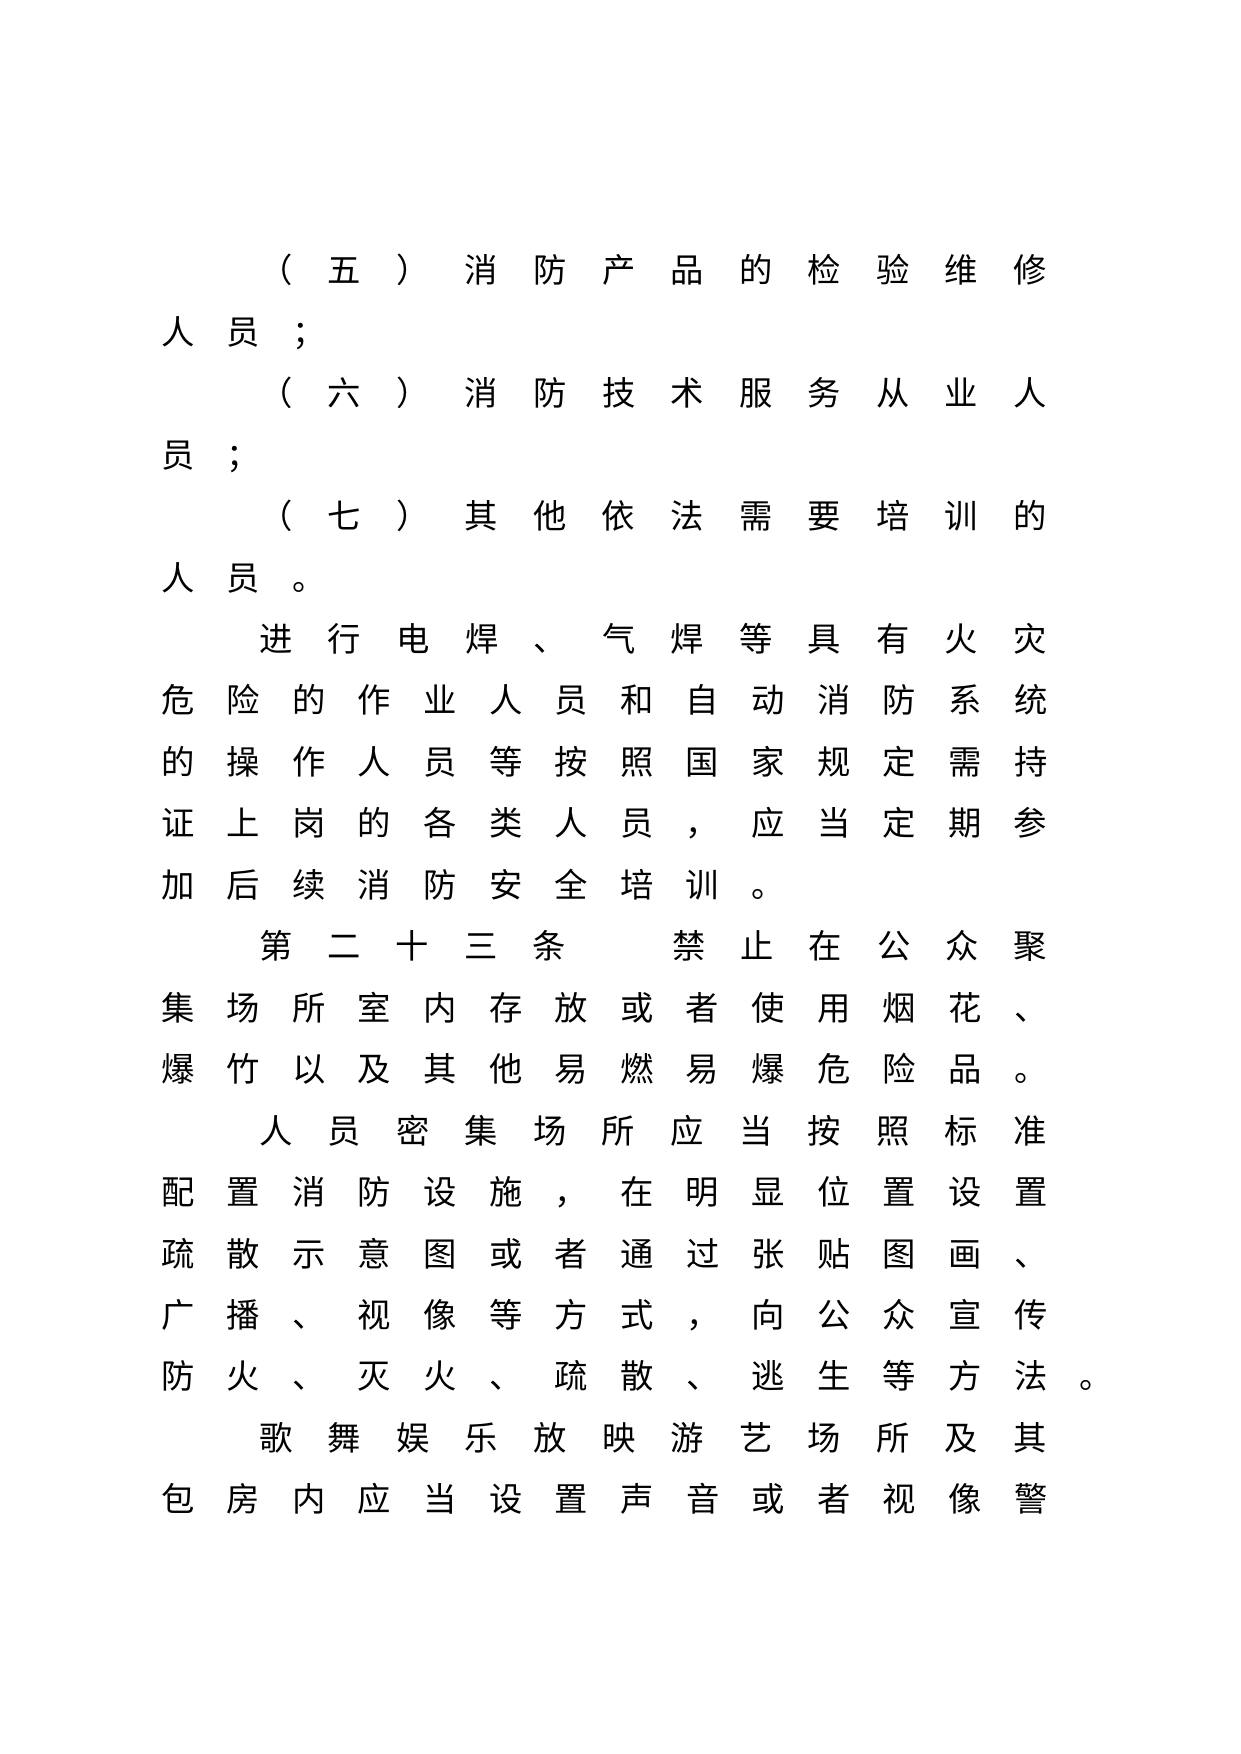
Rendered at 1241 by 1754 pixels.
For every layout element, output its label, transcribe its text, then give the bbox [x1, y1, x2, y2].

text （五）消防产品的检验维修人员； [161, 237, 1079, 360]
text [161, 1405, 1079, 1528]
text （六）消防技术服务从业人员； [161, 360, 1079, 483]
text 进行电焊、气焊等具有火灾危险的作业人员和自动消防系统的操作人员等按照国家规定需持证上岗的各类人员，应当定期参加后续消防安全培训。 [161, 606, 1079, 913]
text 第二十三条 禁止在公众聚集场所室内存放或者使用烟花、爆竹以及其他易燃易爆危险品。 [161, 913, 1079, 1098]
text （七）其他依法需要培训的人员。 [161, 483, 1079, 606]
text 人员密集场所应当按照标准配置消防设施，在明显位置设置疏散示意图或者通过张贴图画、广播、视像等方式，向公众宣传防火、灭火、疏散、逃生等方法。 [161, 1098, 1079, 1405]
